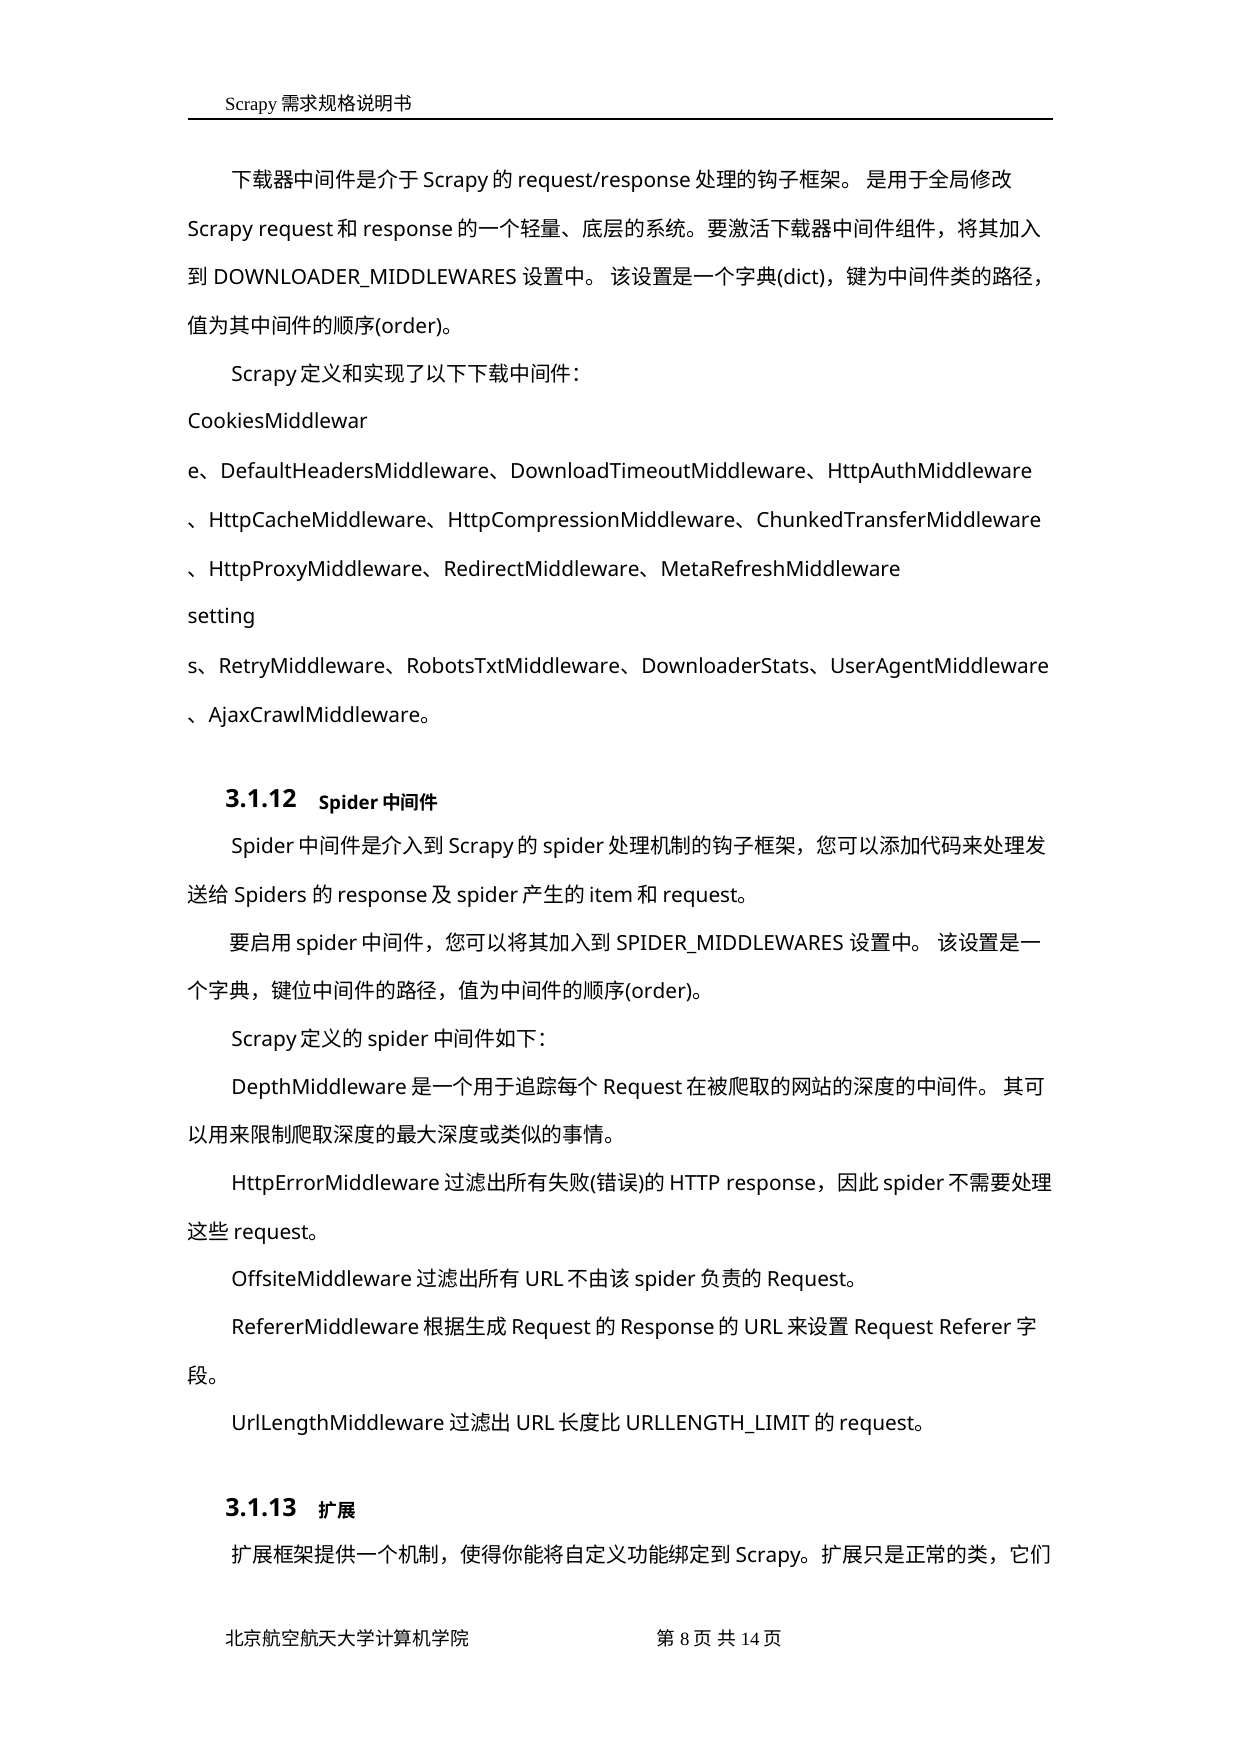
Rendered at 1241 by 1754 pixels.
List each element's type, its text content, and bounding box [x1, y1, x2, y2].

text DepthMiddleware是一个用于追踪每个Request在被爬取的网站的深度的中间件。 其可以用来限制爬取深度的最大深度或类似的事情。 [187, 1069, 1053, 1150]
text RefererMiddleware根据生成Request的Response的URL来设置Request Referer 字段。 [187, 1309, 1053, 1390]
text Scrapy定义和实现了以下下载中间件：CookiesMiddleware、DefaultHeadersMiddleware、DownloadTimeoutMiddleware、HttpAuthMiddleware、HttpCacheMiddleware、HttpCompressionMiddleware、ChunkedTransferMiddleware、HttpProxyMiddleware、RedirectMiddleware、MetaRefreshMiddleware settings、RetryMiddleware、RobotsTxtMiddleware、DownloaderStats、UserAgentMiddleware、AjaxCrawlMiddleware。 [187, 356, 1053, 729]
text Spider中间件是介入到Scrapy的spider处理机制的钩子框架，您可以添加代码来处理发送给 Spiders 的response及spider产生的item和request。 [187, 828, 1053, 910]
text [187, 1537, 1053, 1569]
subtitle 扩展 [187, 1458, 1053, 1523]
text OffsiteMiddleware过滤出所有URL不由该spider负责的Request。 [187, 1262, 1053, 1294]
text UrlLengthMiddleware过滤出URL长度比URLLENGTH_LIMIT的request。 [187, 1406, 1053, 1438]
text Scrapy定义的spider中间件如下： [187, 1021, 1053, 1054]
subtitle Spider中间件 [187, 750, 1053, 815]
text 下载器中间件是介于Scrapy的request/response处理的钩子框架。 是用于全局修改Scrapy request和response的一个轻量、底层的系统。要激活下载器中间件组件，将其加入到 DOWNLOADER_MIDDLEWARES 设置中。 该设置是一个字典(dict)，键为中间件类的路径，值为其中间件的顺序(order)。 [187, 162, 1053, 341]
text HttpErrorMiddleware过滤出所有失败(错误)的HTTP response，因此spider不需要处理这些request。 [187, 1165, 1053, 1246]
text 要启用spider中间件，您可以将其加入到 SPIDER_MIDDLEWARES 设置中。 该设置是一个字典，键位中间件的路径，值为中间件的顺序(order)。 [187, 925, 1053, 1006]
